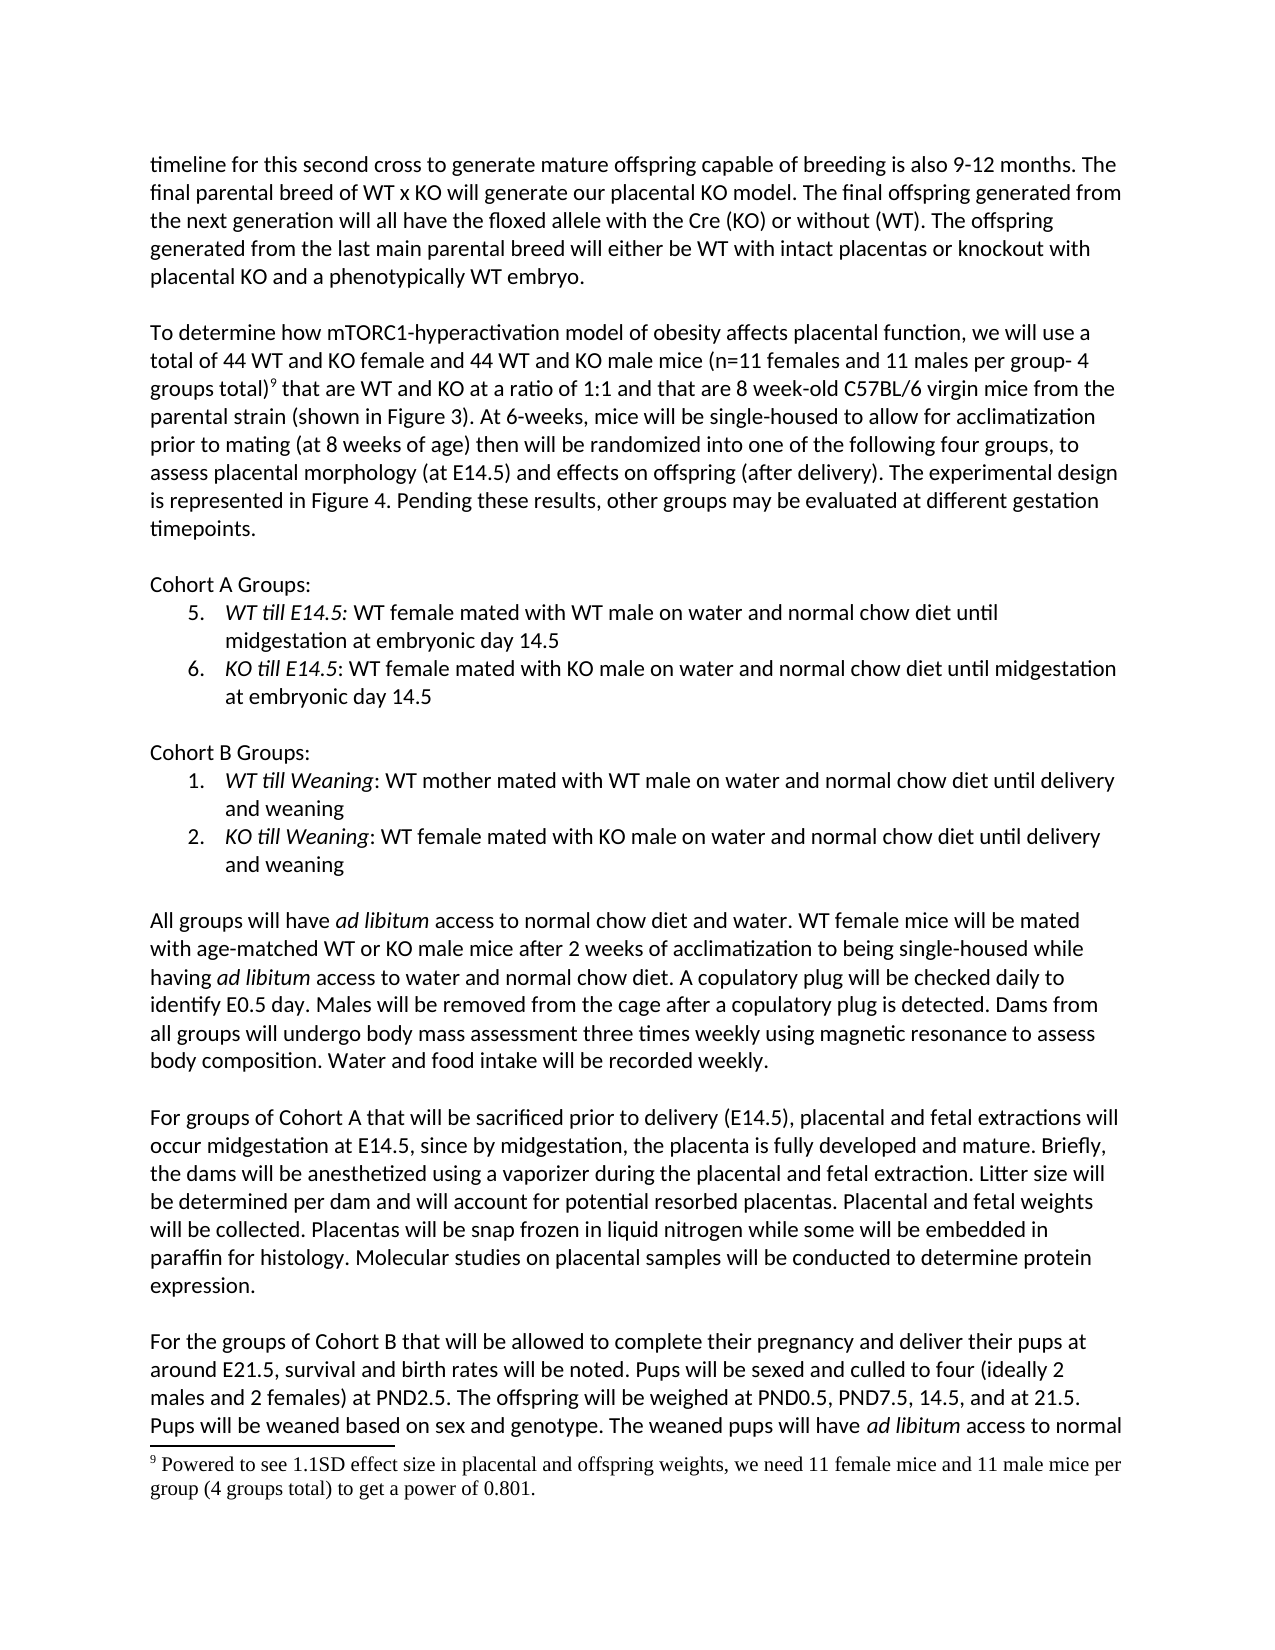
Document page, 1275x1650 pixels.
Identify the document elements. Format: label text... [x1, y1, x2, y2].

list KO till Weaning: WT female mated with KO male on water and normal chow diet until delivery and weaning [187, 822, 1125, 878]
text Cohort A Groups: [150, 570, 1125, 598]
list WT till E14.5: WT female mated with WT male on water and normal chow diet until midgestation at embryonic day 14.5 [187, 598, 1125, 654]
text Cohort B Groups: [150, 738, 1125, 766]
text To determine how mTORC1-hyperactivation model of obesity affects placental function, we will use a total of 44 WT and KO female and 44 WT and KO male mice (n=11 females and 11 males per group- 4 groups total) that are WT and KO at a ratio of 1:1 and that are 8 week-old C57BL/6 virgin mice from the parental strain (shown in Figure 3). At 6-weeks, mice will be single-housed to allow for acclimatization prior to mating (at 8 weeks of age) then will be randomized into one of the following four groups, to assess placental morphology (at E14.5) and effects on offspring (after delivery). The experimental design is represented in Figure 4. Pending these results, other groups may be evaluated at different gestation timepoints. [150, 318, 1125, 542]
text All groups will have ad libitum access to normal chow diet and water. WT female mice will be mated with age-matched WT or KO male mice after 2 weeks of acclimatization to being single-housed while having ad libitum access to water and normal chow diet. A copulatory plug will be checked daily to identify E0.5 day. Males will be removed from the cage after a copulatory plug is detected. Dams from all groups will undergo body mass assessment three times weekly using magnetic resonance to assess body composition. Water and food intake will be recorded weekly. [150, 907, 1125, 1075]
text For groups of Cohort A that will be sacrificed prior to delivery (E14.5), placental and fetal extractions will occur midgestation at E14.5, since by midgestation, the placenta is fully developed and mature. Briefly, the dams will be anesthetized using a vaporizer during the placental and fetal extraction. Litter size will be determined per dam and will account for potential resorbed placentas. Placental and fetal weights will be collected. Placentas will be snap frozen in liquid nitrogen while some will be embedded in paraffin for histology. Molecular studies on placental samples will be conducted to determine protein expression. [150, 1103, 1125, 1299]
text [150, 150, 1125, 290]
list KO till E14.5: WT female mated with KO male on water and normal chow diet until midgestation at embryonic day 14.5 [187, 654, 1125, 710]
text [150, 1327, 1125, 1439]
list WT till Weaning: WT mother mated with WT male on water and normal chow diet until delivery and weaning [187, 766, 1125, 822]
